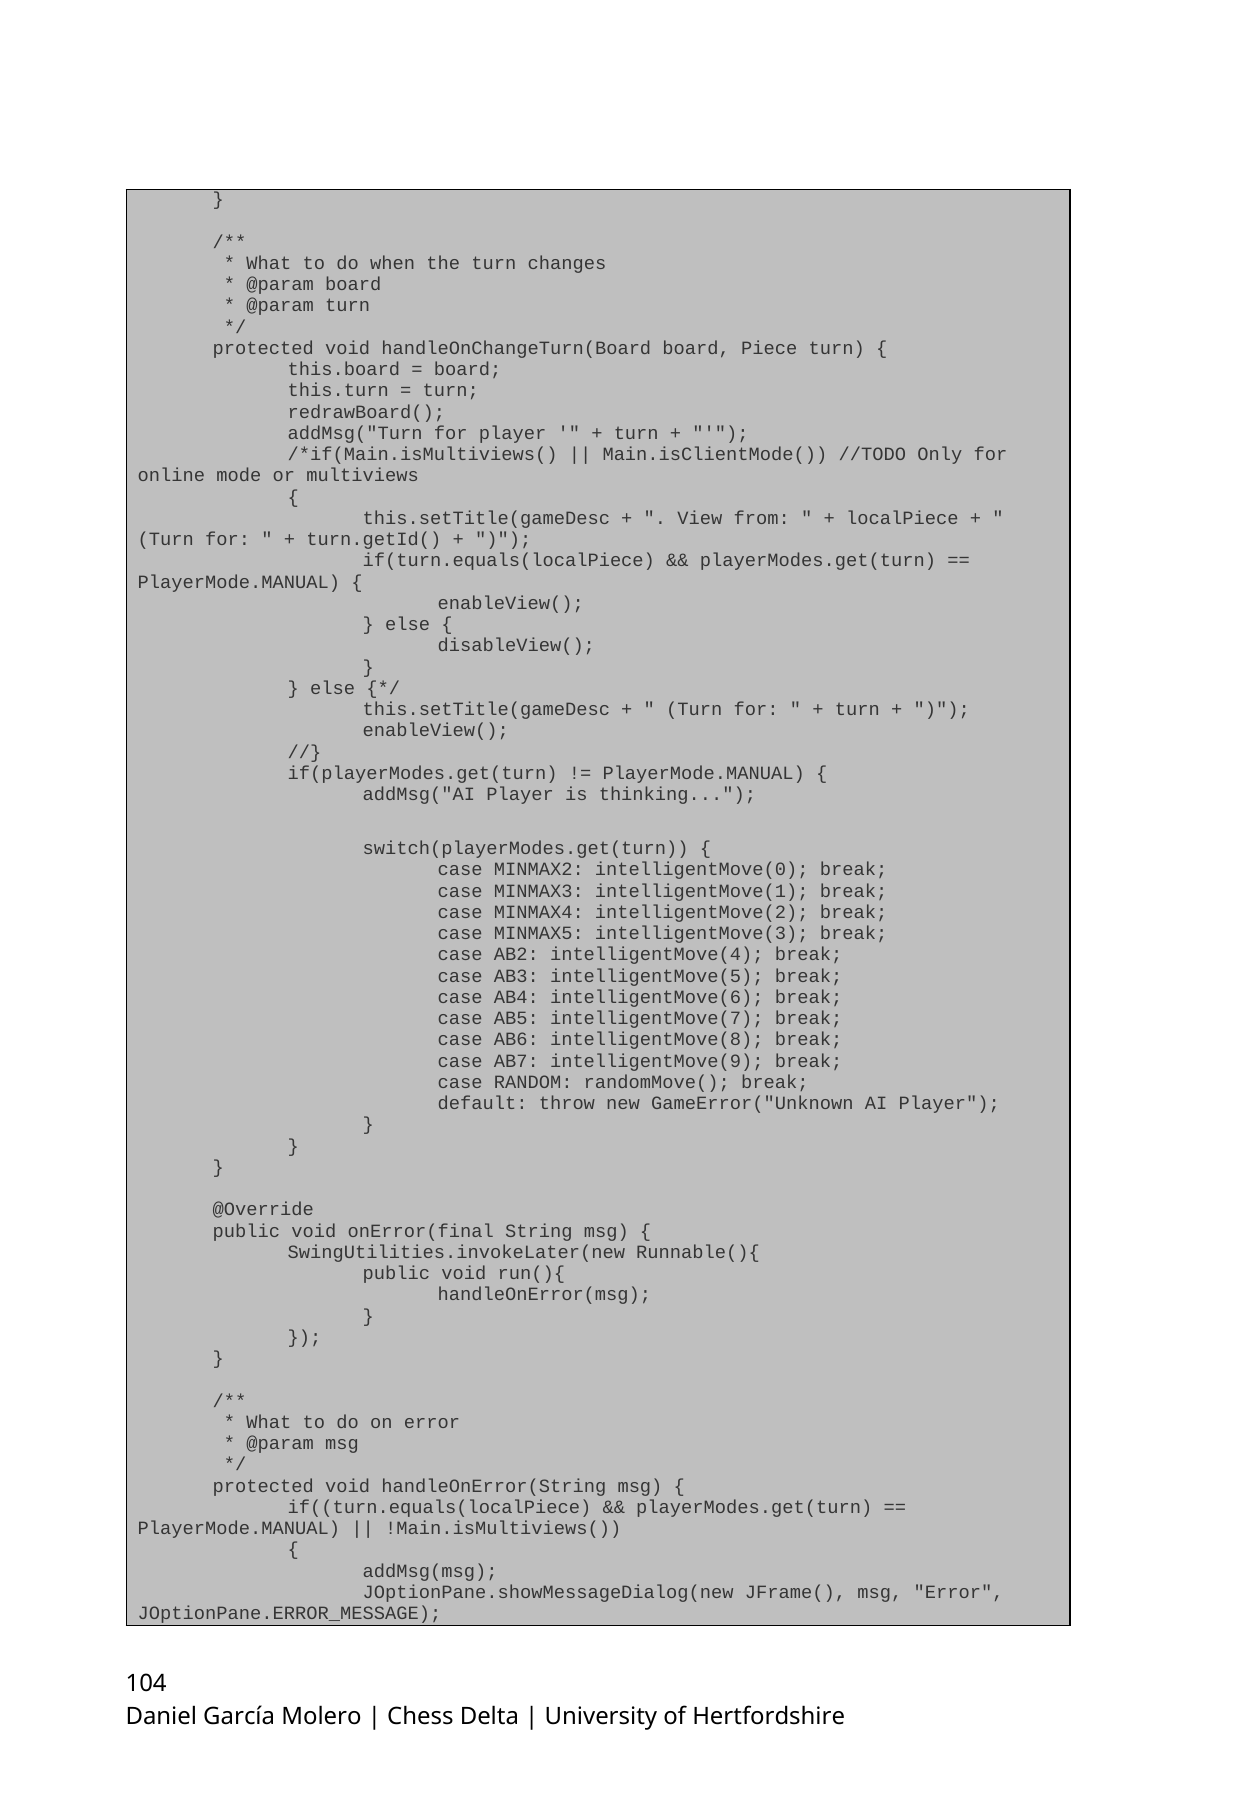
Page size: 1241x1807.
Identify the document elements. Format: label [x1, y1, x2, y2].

table_header [127, 190, 1069, 1625]
